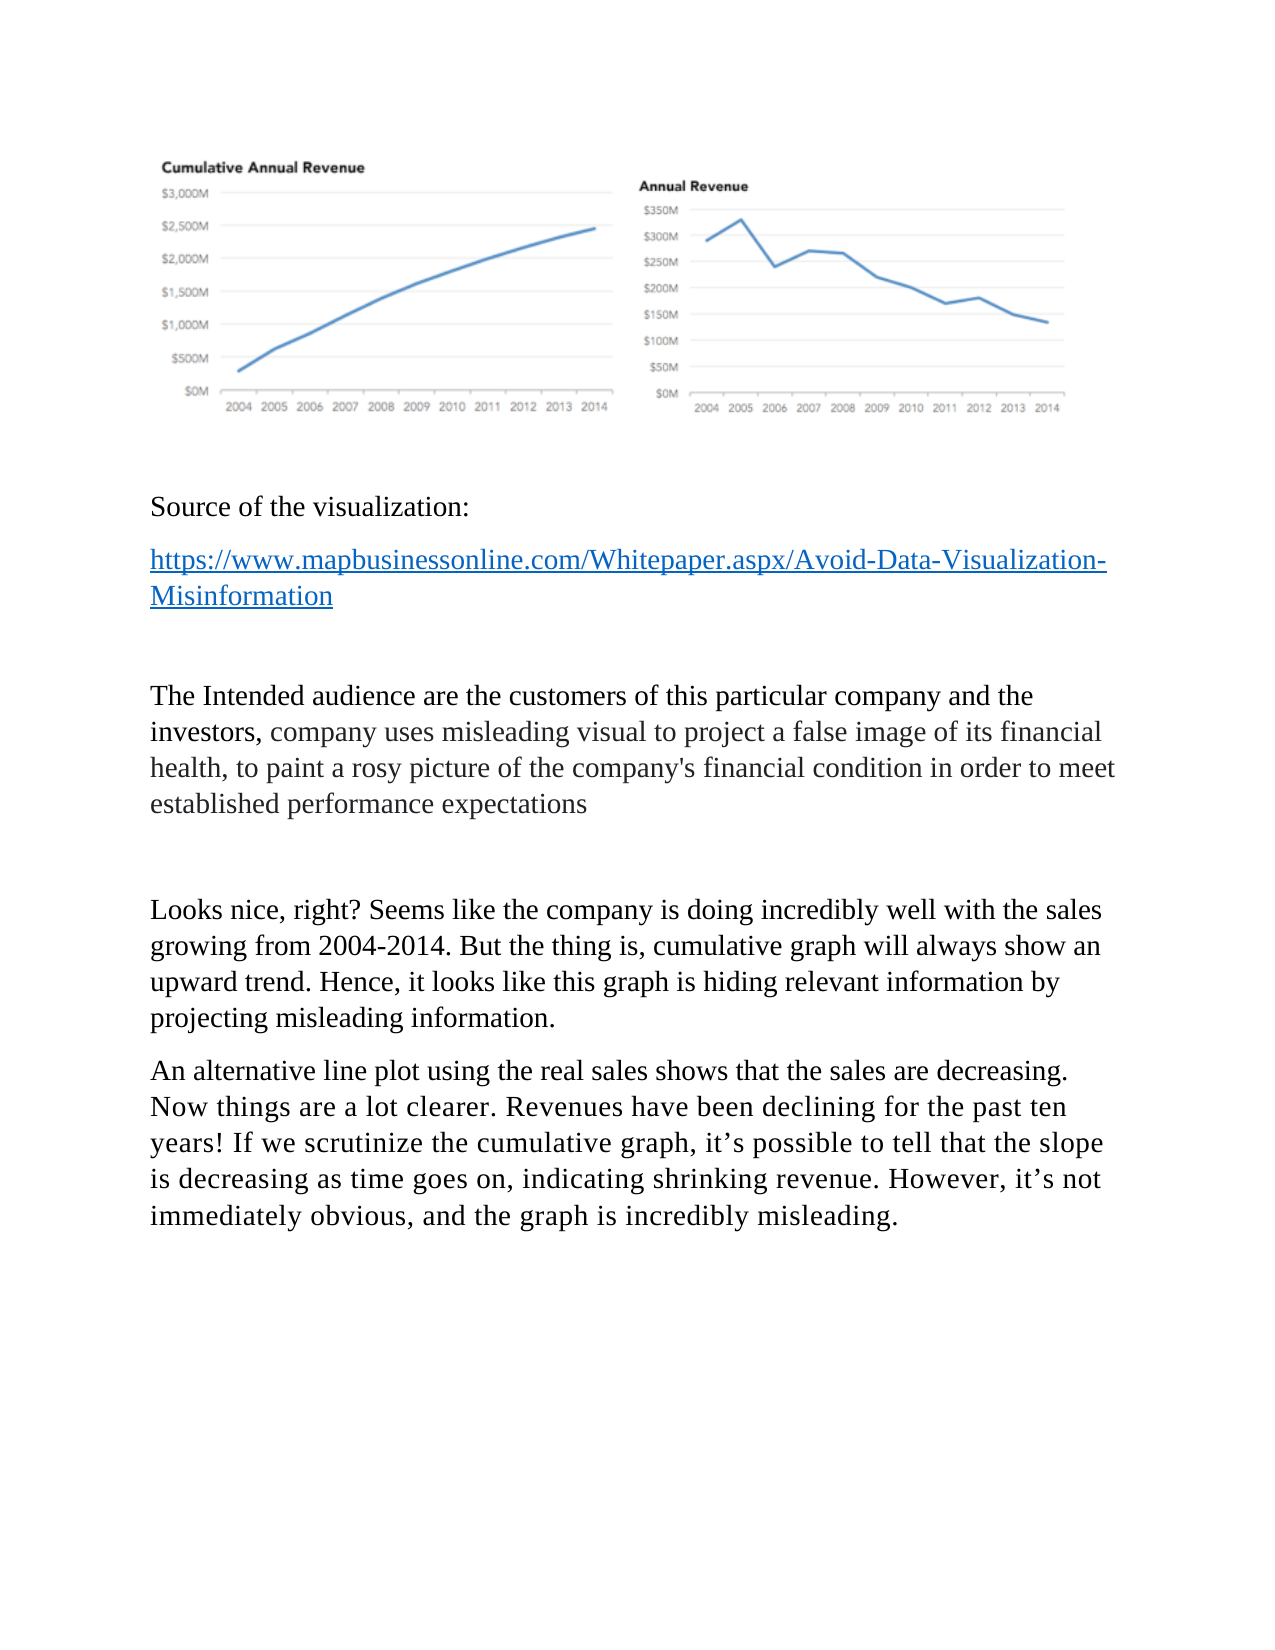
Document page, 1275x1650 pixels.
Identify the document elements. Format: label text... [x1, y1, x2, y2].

text Source of the visualization: [150, 489, 1125, 523]
picture [150, 150, 1075, 424]
text Looks nice, right? Seems like the company is doing incredibly well with the sales growing from 2004-2014. But the thing is, cumulative graph will always show an upward trend. Hence, it looks like this graph is hiding relevant information by projecting misleading information. [150, 892, 1125, 1034]
text https://www.mapbusinessonline.com/Whitepaper.aspx/Avoid-Data-Visualization-Misinformation [150, 542, 1125, 612]
text The Intended audience are the customers of this particular company and the investors, company uses misleading visual to project a false image of its financial health, to paint a rosy picture of the company's financial condition in order to meet established performance expectations [150, 678, 1125, 820]
text An alternative line plot using the real sales shows that the sales are decreasing. Now things are a lot clearer. Revenues have been declining for the past ten years! If we scrutinize the cumulative graph, it’s possible to tell that the slope is decreasing as time goes on, indicating shrinking revenue. However, it’s not immediately obvious, and the graph is incredibly misleading. [150, 1053, 1125, 1231]
